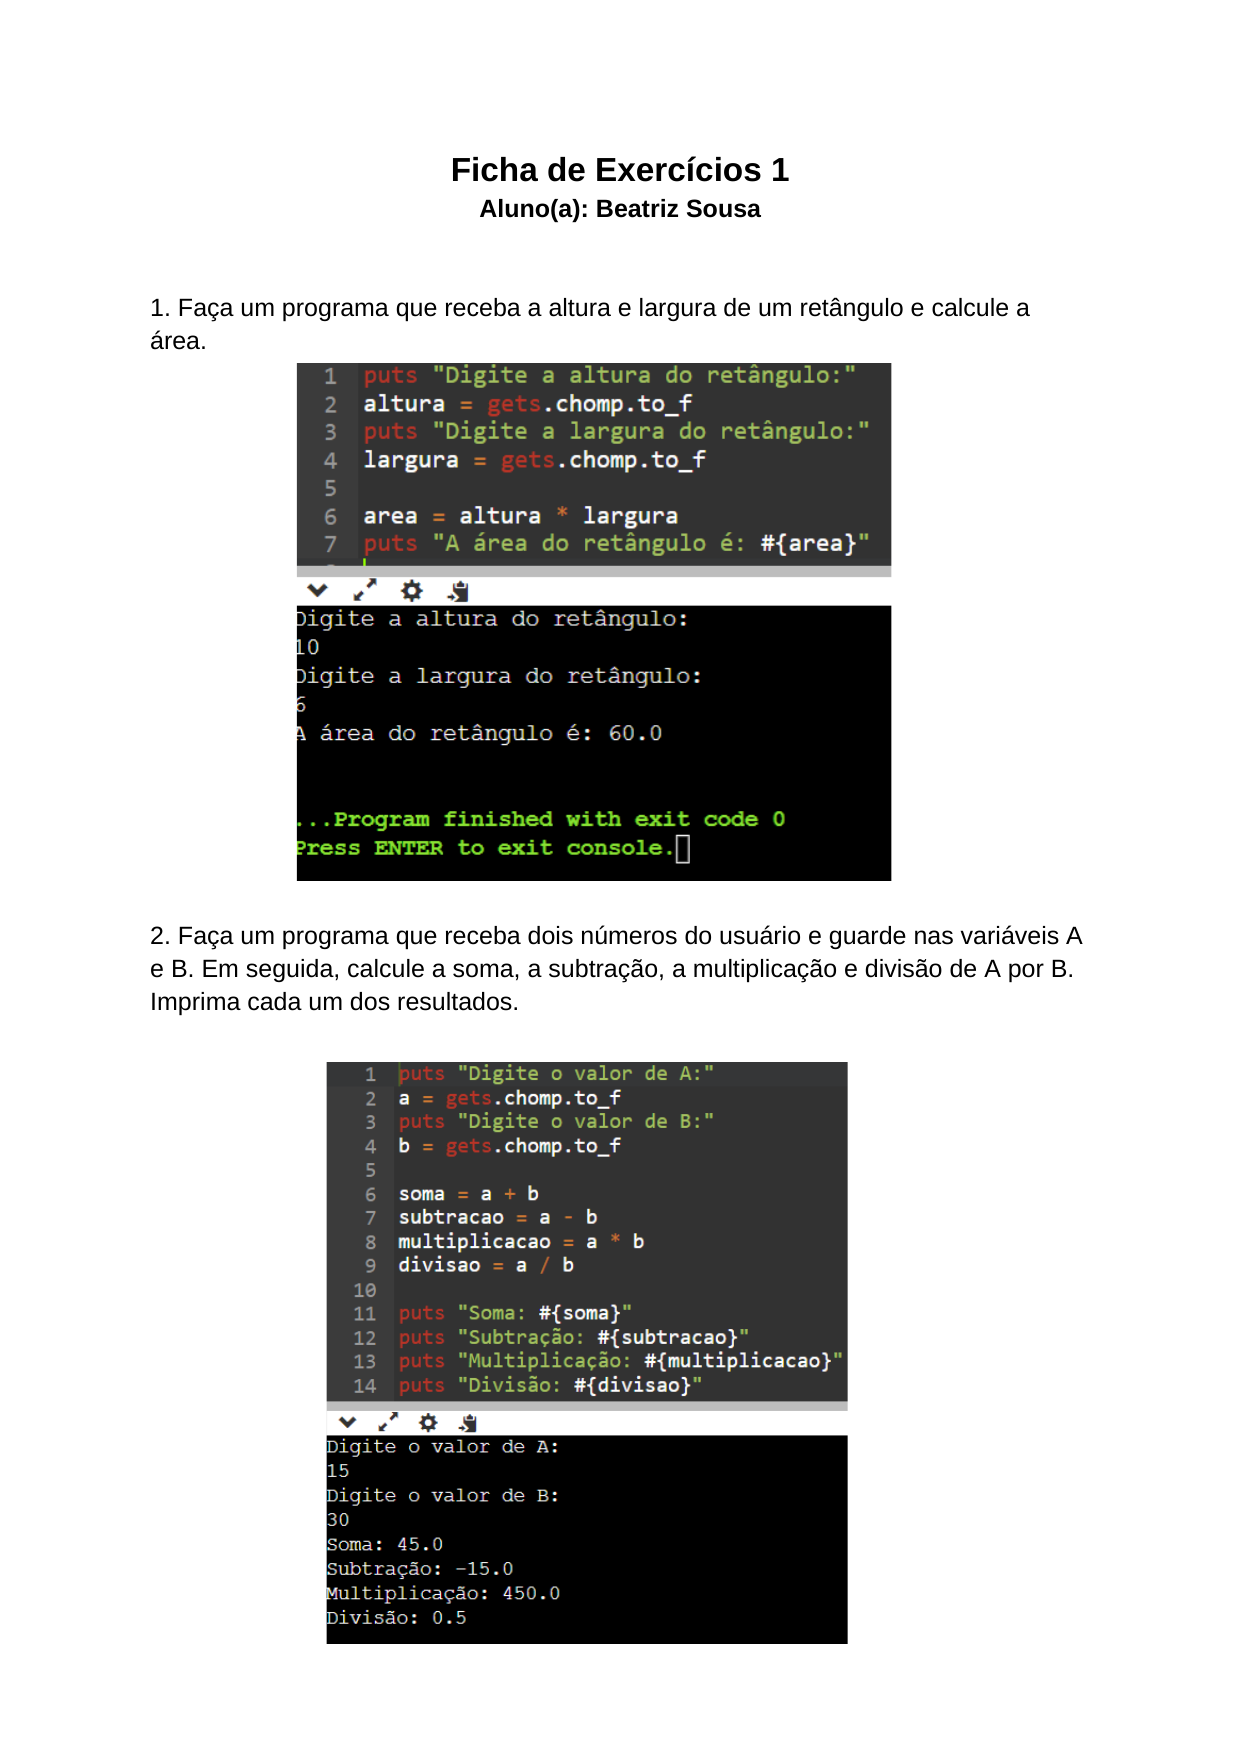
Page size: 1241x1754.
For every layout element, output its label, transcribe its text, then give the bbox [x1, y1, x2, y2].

text Ficha de Exercícios 1 [150, 150, 1090, 188]
text Aluno(a): Beatriz Sousa [150, 194, 1090, 223]
picture [326, 1062, 848, 1644]
text 2. Faça um programa que receba dois números do usuário e guarde nas variáveis A e B. Em seguida, calcule a soma, a subtração, a multiplicação e divisão de A por B. Imprima cada um dos resultados. [150, 921, 1090, 1015]
picture [296, 363, 892, 881]
text 1. Faça um programa que receba a altura e largura de um retângulo e calcule a área. [150, 293, 1090, 355]
